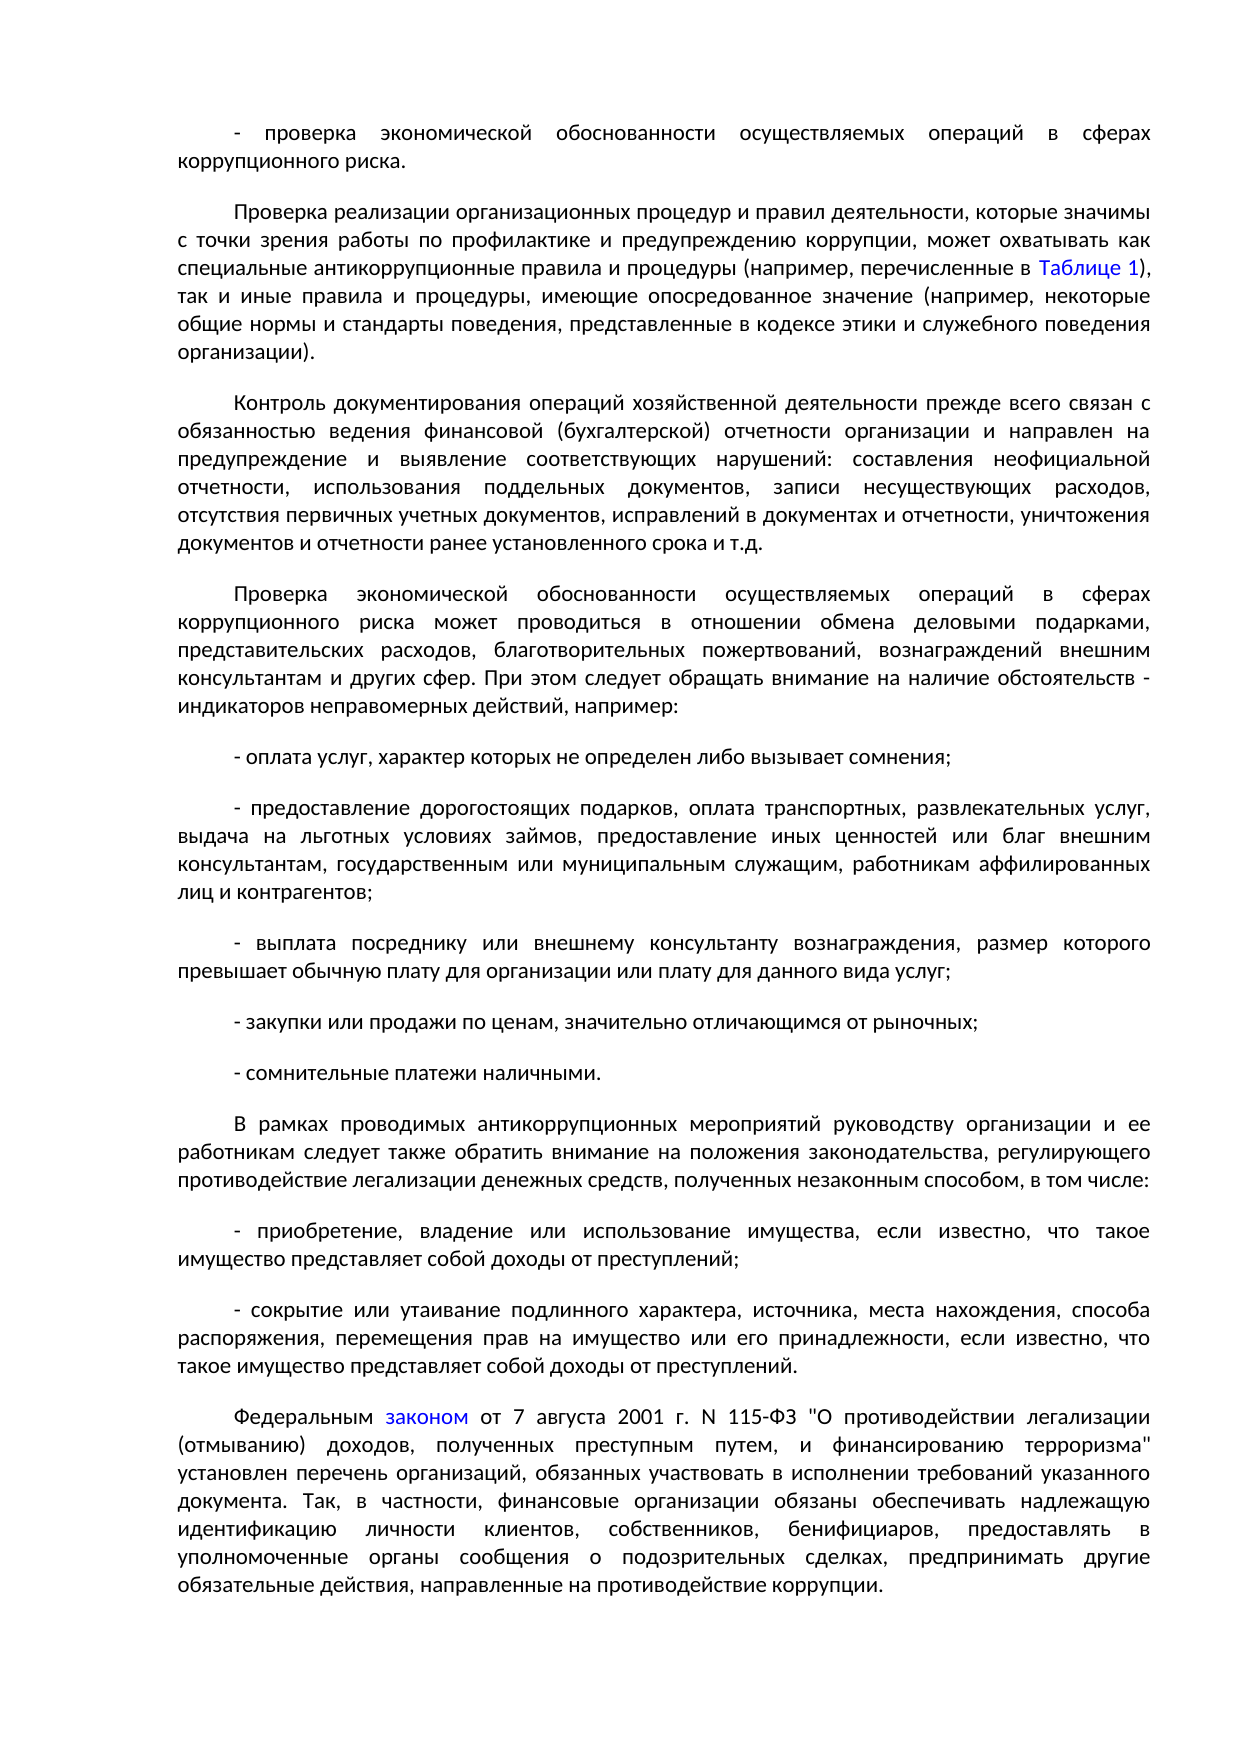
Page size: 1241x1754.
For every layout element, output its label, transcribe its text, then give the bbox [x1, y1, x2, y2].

text - приобретение, владение или использование имущества, если известно, что такое имущество представляет собой доходы от преступлений; [177, 1216, 1152, 1272]
text - сомнительные платежи наличными. [177, 1058, 1152, 1086]
text - предоставление дорогостоящих подарков, оплата транспортных, развлекательных услуг, выдача на льготных условиях займов, предоставление иных ценностей или благ внешним консультантам, государственным или муниципальным служащим, работникам аффилированных лиц и контрагентов; [177, 793, 1152, 905]
text Контроль документирования операций хозяйственной деятельности прежде всего связан с обязанностью ведения финансовой (бухгалтерской) отчетности организации и направлен на предупреждение и выявление соответствующих нарушений: составления неофициальной отчетности, использования поддельных документов, записи несуществующих расходов, отсутствия первичных учетных документов, исправлений в документах и отчетности, уничтожения документов и отчетности ранее установленного срока и т.д. [177, 388, 1152, 556]
text - закупки или продажи по ценам, значительно отличающимся от рыночных; [177, 1007, 1152, 1035]
text Проверка реализации организационных процедур и правил деятельности, которые значимы с точки зрения работы по профилактике и предупреждению коррупции, может охватывать как специальные антикоррупционные правила и процедуры (например, перечисленные в Таблице 1), так и иные правила и процедуры, имеющие опосредованное значение (например, некоторые общие нормы и стандарты поведения, представленные в кодексе этики и служебного поведения организации). [177, 197, 1152, 365]
text - выплата посреднику или внешнему консультанту вознаграждения, размер которого превышает обычную плату для организации или плату для данного вида услуг; [177, 928, 1152, 984]
text - оплата услуг, характер которых не определен либо вызывает сомнения; [177, 742, 1152, 770]
text Федеральным законом от 7 августа 2001 г. N 115-ФЗ "О противодействии легализации (отмыванию) доходов, полученных преступным путем, и финансированию терроризма" установлен перечень организаций, обязанных участвовать в исполнении требований указанного документа. Так, в частности, финансовые организации обязаны обеспечивать надлежащую идентификацию личности клиентов, собственников, бенифициаров, предоставлять в уполномоченные органы сообщения о подозрительных сделках, предпринимать другие обязательные действия, направленные на противодействие коррупции. [177, 1402, 1152, 1598]
text - сокрытие или утаивание подлинного характера, источника, места нахождения, способа распоряжения, перемещения прав на имущество или его принадлежности, если известно, что такое имущество представляет собой доходы от преступлений. [177, 1295, 1152, 1379]
text В рамках проводимых антикоррупционных мероприятий руководству организации и ее работникам следует также обратить внимание на положения законодательства, регулирующего противодействие легализации денежных средств, полученных незаконным способом, в том числе: [177, 1109, 1152, 1193]
text Проверка экономической обоснованности осуществляемых операций в сферах коррупционного риска может проводиться в отношении обмена деловыми подарками, представительских расходов, благотворительных пожертвований, вознаграждений внешним консультантам и других сфер. При этом следует обращать внимание на наличие обстоятельств - индикаторов неправомерных действий, например: [177, 579, 1152, 719]
text - проверка экономической обоснованности осуществляемых операций в сферах коррупционного риска. [177, 118, 1152, 174]
